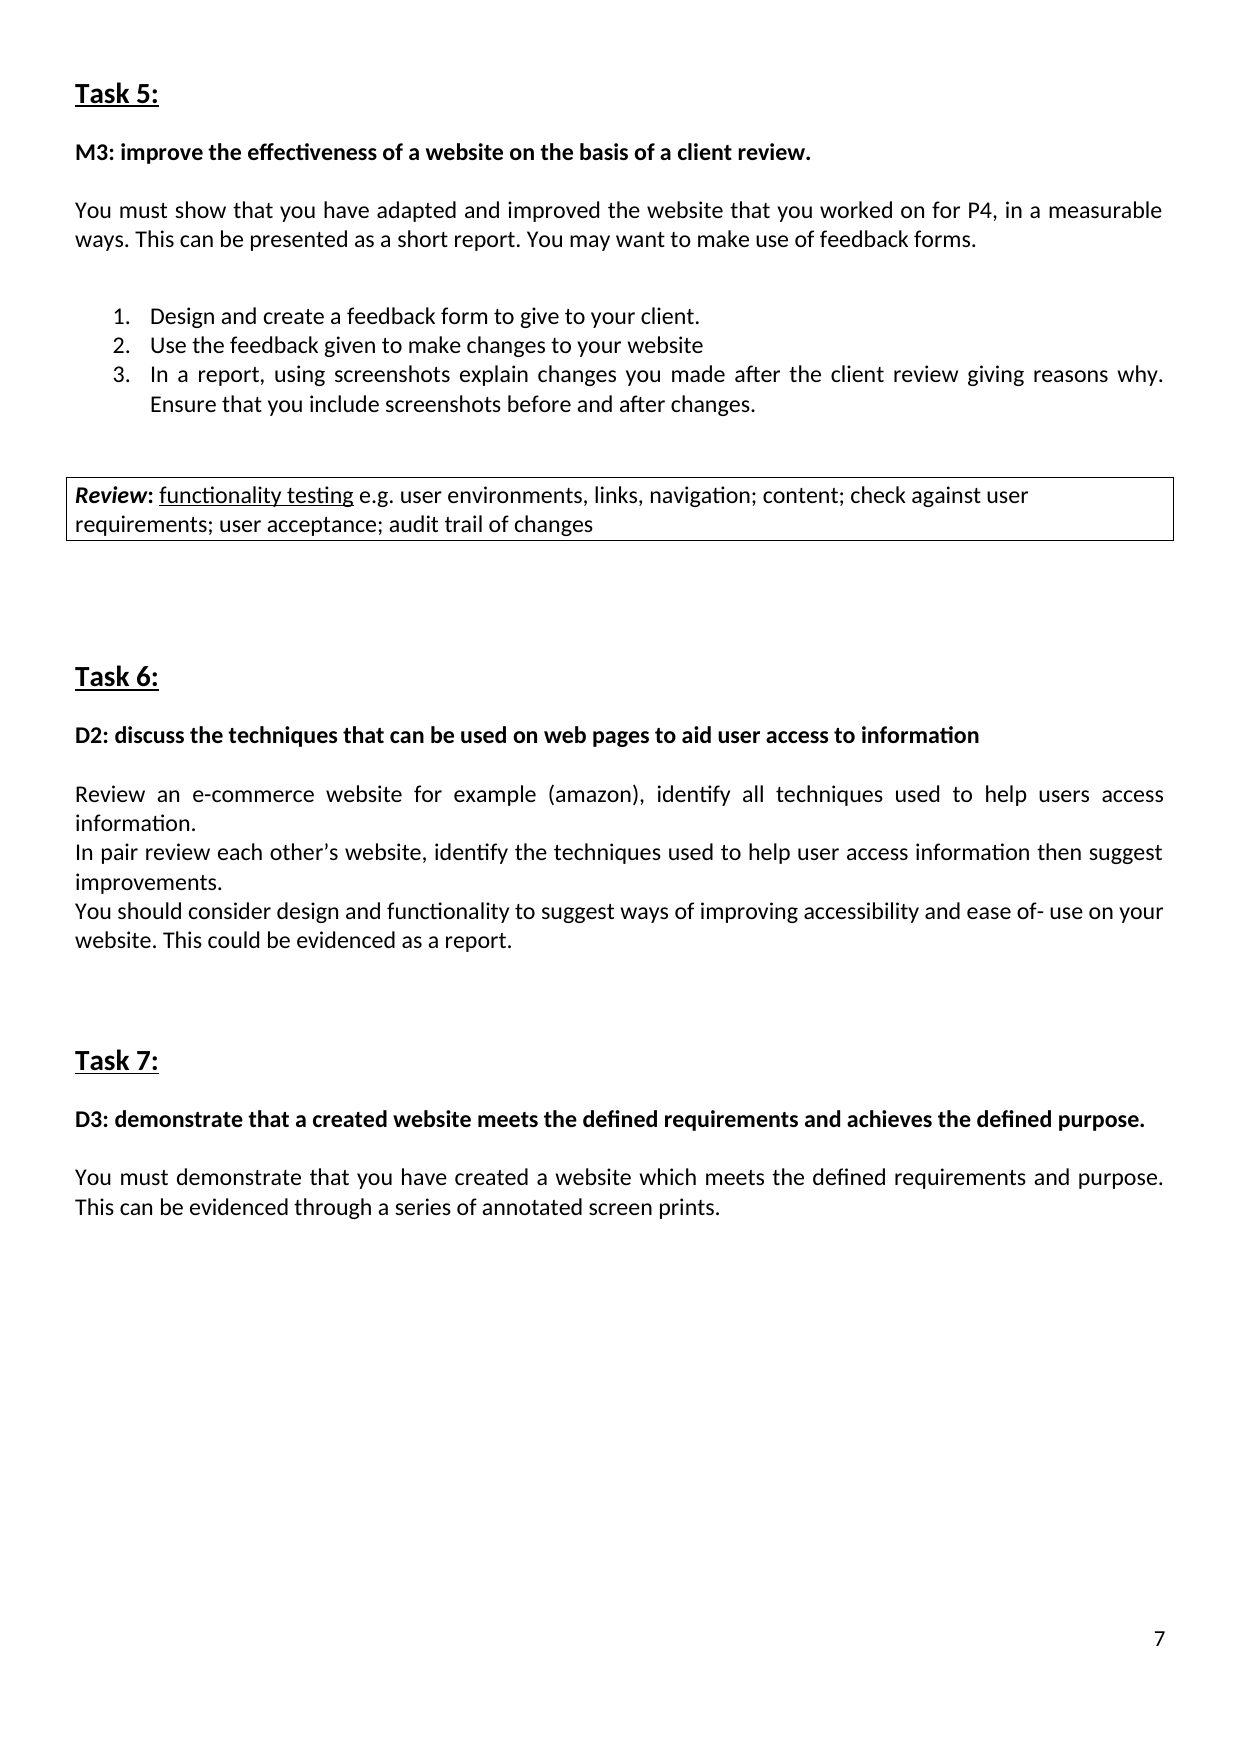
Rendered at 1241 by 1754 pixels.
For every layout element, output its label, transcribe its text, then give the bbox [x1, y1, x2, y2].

text Task 5: [75, 75, 1165, 111]
text D2: discuss the techniques that can be used on web pages to aid user access to information [75, 720, 1165, 749]
text In pair review each other’s website, identify the techniques used to help user access information then suggest improvements. [75, 837, 1165, 896]
text M3: improve the effectiveness of a website on the basis of a client review. [75, 137, 1165, 166]
text You must demonstrate that you have created a website which meets the defined requirements and purpose. This can be evidenced through a series of annotated screen prints. [75, 1162, 1165, 1221]
text You should consider design and functionality to suggest ways of improving accessibility and ease of- use on your website. This could be evidenced as a report. [75, 896, 1165, 954]
text Review: functionality testing e.g. user environments, links, navigation; content; check against user requirements; user acceptance; audit trail of changes [67, 478, 1173, 540]
text Review an e-commerce website for example (amazon), identify all techniques used to help users access information. [75, 779, 1165, 837]
text You must show that you have adapted and improved the website that you worked on for P4, in a measurable ways. This can be presented as a short report. You may want to make use of feedback forms. [75, 195, 1165, 254]
text Task 7: [75, 1042, 1165, 1078]
text Task 6: [75, 658, 1165, 694]
text D3: demonstrate that a created website meets the defined requirements and achieves the defined purpose. [75, 1104, 1165, 1133]
list In a report, using screenshots explain changes you made after the client review giving reasons why. Ensure that you include screenshots before and after changes. [112, 359, 1165, 418]
list Design and create a feedback form to give to your client. [112, 301, 1165, 330]
list Use the feedback given to make changes to your website [112, 330, 1165, 359]
